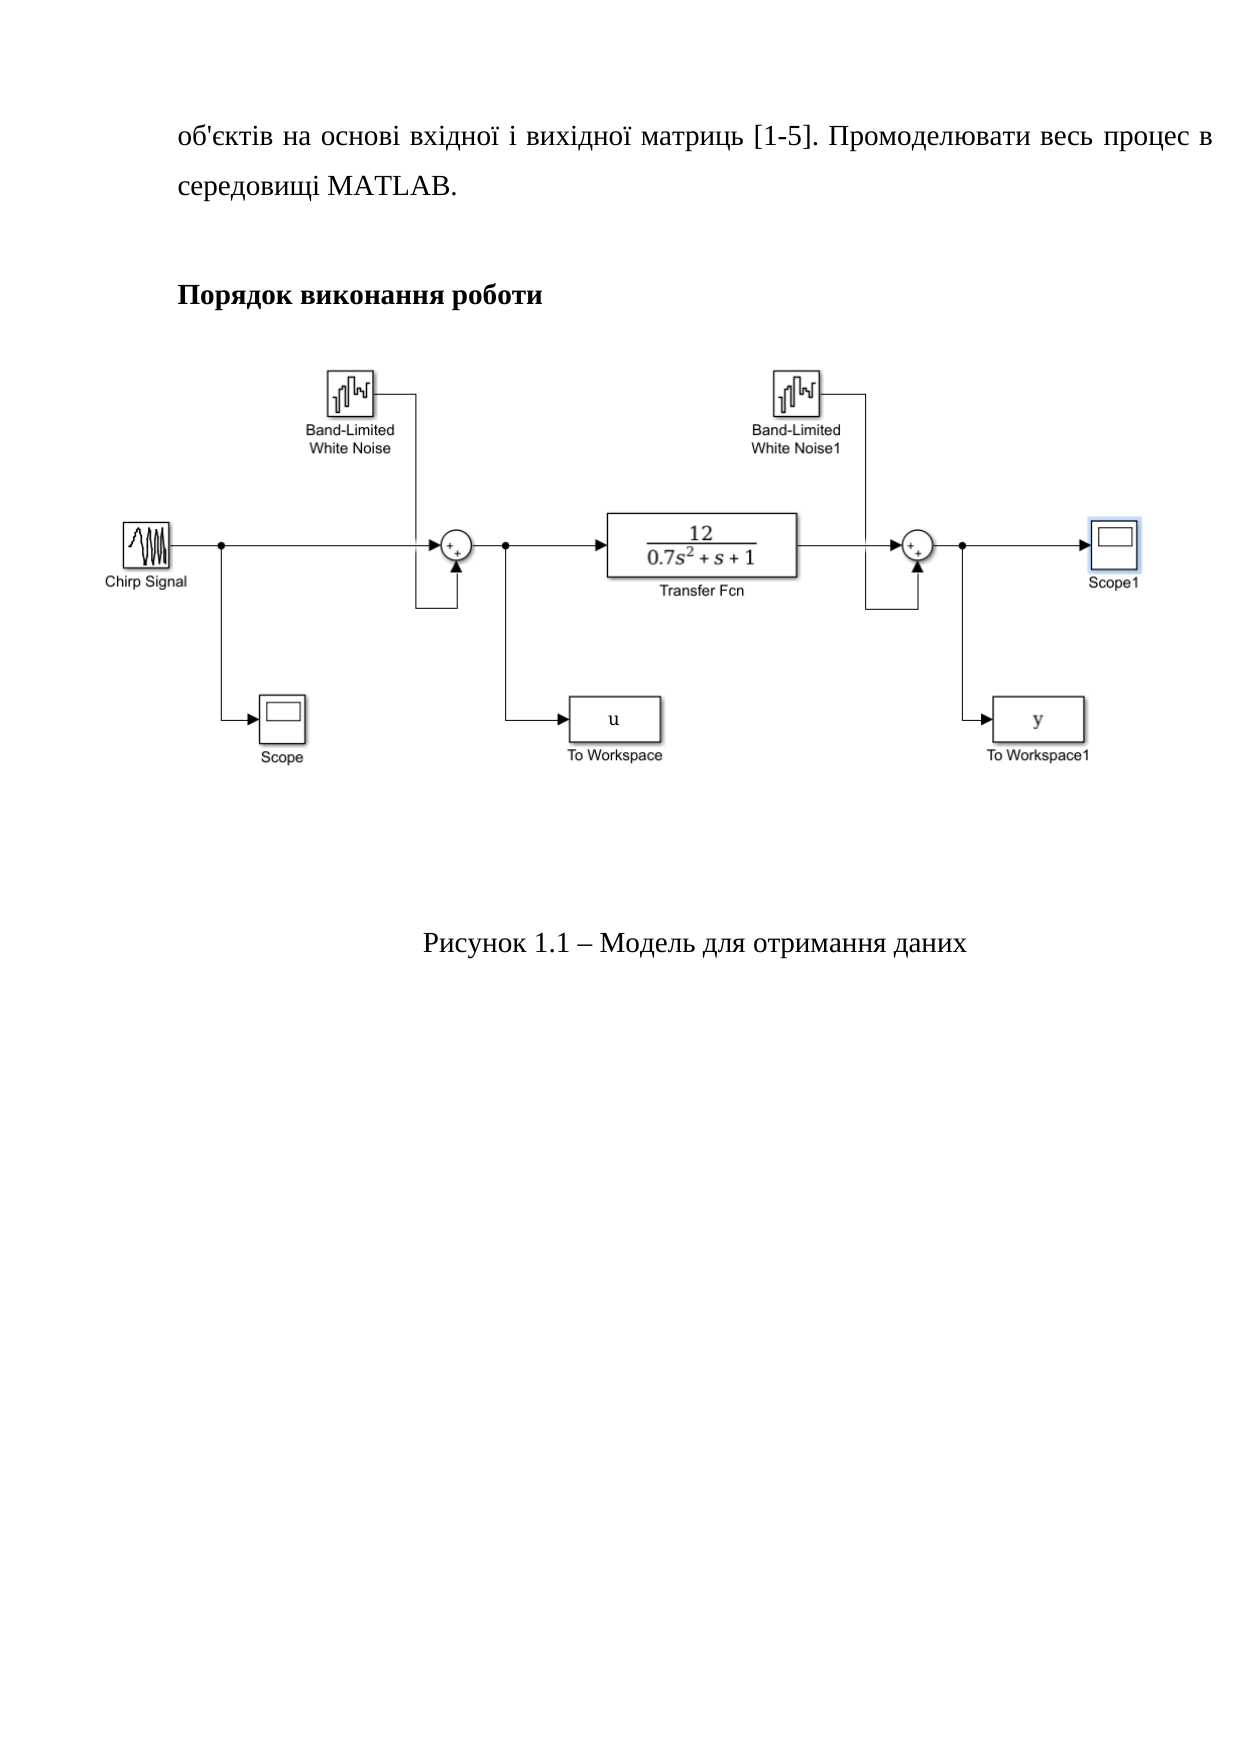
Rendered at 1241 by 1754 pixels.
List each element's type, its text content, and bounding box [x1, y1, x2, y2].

picture [5, 315, 1216, 834]
text Рисунок 1.1 – Модель для отримання даних [177, 834, 1213, 959]
text об'єктів на основі вхідної і вихідної матриць [1-5]. Промоделювати весь процес в середовищі MATLAB. [177, 118, 1213, 202]
text Порядок виконання роботи [177, 277, 1213, 311]
